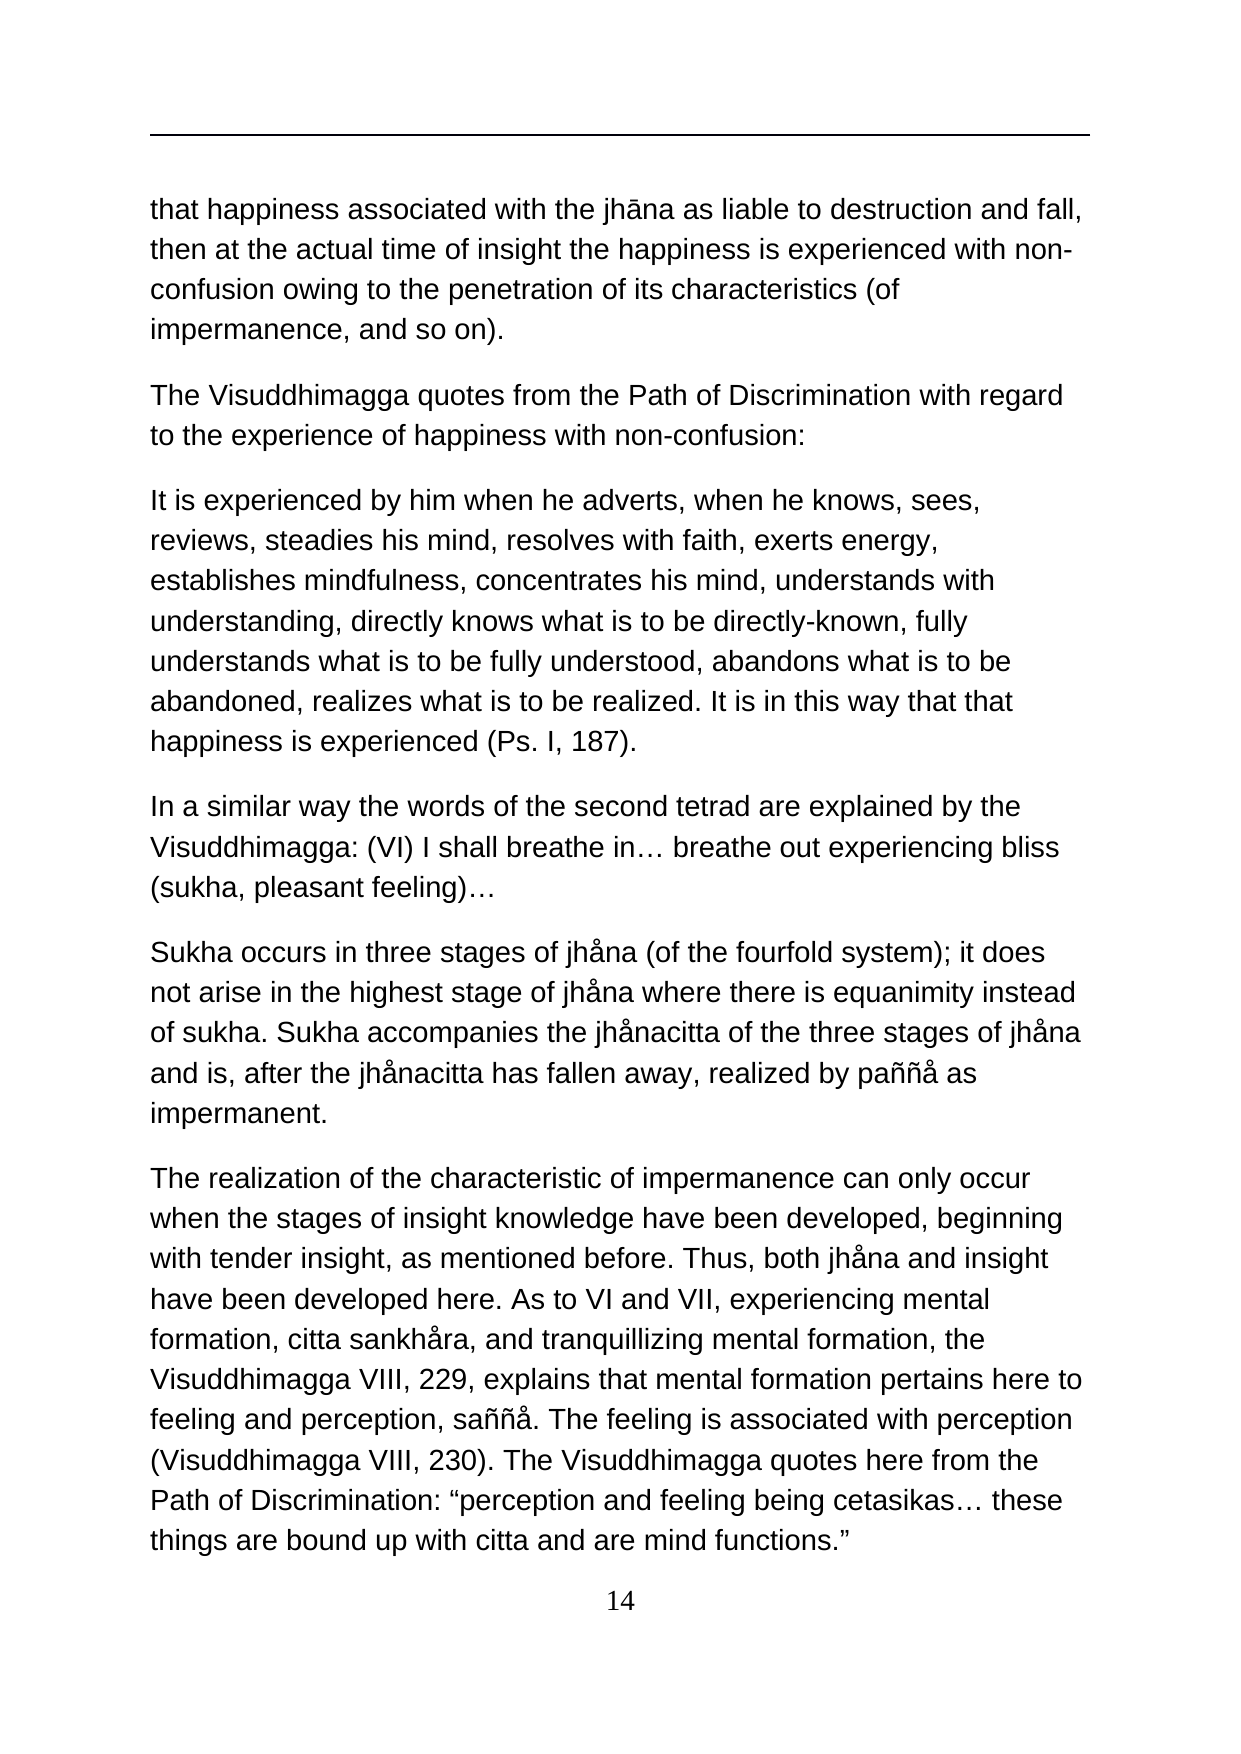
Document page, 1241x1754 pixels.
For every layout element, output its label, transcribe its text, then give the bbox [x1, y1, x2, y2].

text In a similar way the words of the second tetrad are explained by the Visuddhimagga: (VI) I shall breathe in… breathe out experiencing bliss (sukha, pleasant feeling)… [150, 789, 1090, 903]
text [150, 192, 1090, 346]
text It is experienced by him when he adverts, when he knows, sees, reviews, steadies his mind, resolves with faith, exerts energy, establishes mindfulness, concentrates his mind, understands with understanding, directly knows what is to be directly-known, fully understands what is to be fully understood, abandons what is to be abandoned, realizes what is to be realized. It is in this way that that happiness is experienced (Ps. I, 187). [150, 483, 1090, 758]
text Sukha occurs in three stages of jhåna (of the fourfold system); it does not arise in the highest stage of jhåna where there is equanimity instead of sukha. Sukha accompanies the jhånacitta of the three stages of jhåna and is, after the jhånacitta has fallen away, realized by paññå as impermanent. [150, 935, 1090, 1129]
text The Visuddhimagga quotes from the Path of Discrimination with regard to the experience of happiness with non-confusion: [150, 378, 1090, 451]
text The realization of the characteristic of impermanence can only occur when the stages of insight knowledge have been developed, beginning with tender insight, as mentioned before. Thus, both jhåna and insight have been developed here. As to VI and VII, experiencing mental formation, citta sankhåra, and tranquillizing mental formation, the Visuddhimagga VIII, 229, explains that mental formation pertains here to feeling and perception, saññå. The feeling is associated with perception (Visuddhimagga VIII, 230). The Visuddhimagga quotes here from the Path of Discrimination: “perception and feeling being cetasikas… these things are bound up with citta and are mind functions.” [150, 1161, 1090, 1557]
